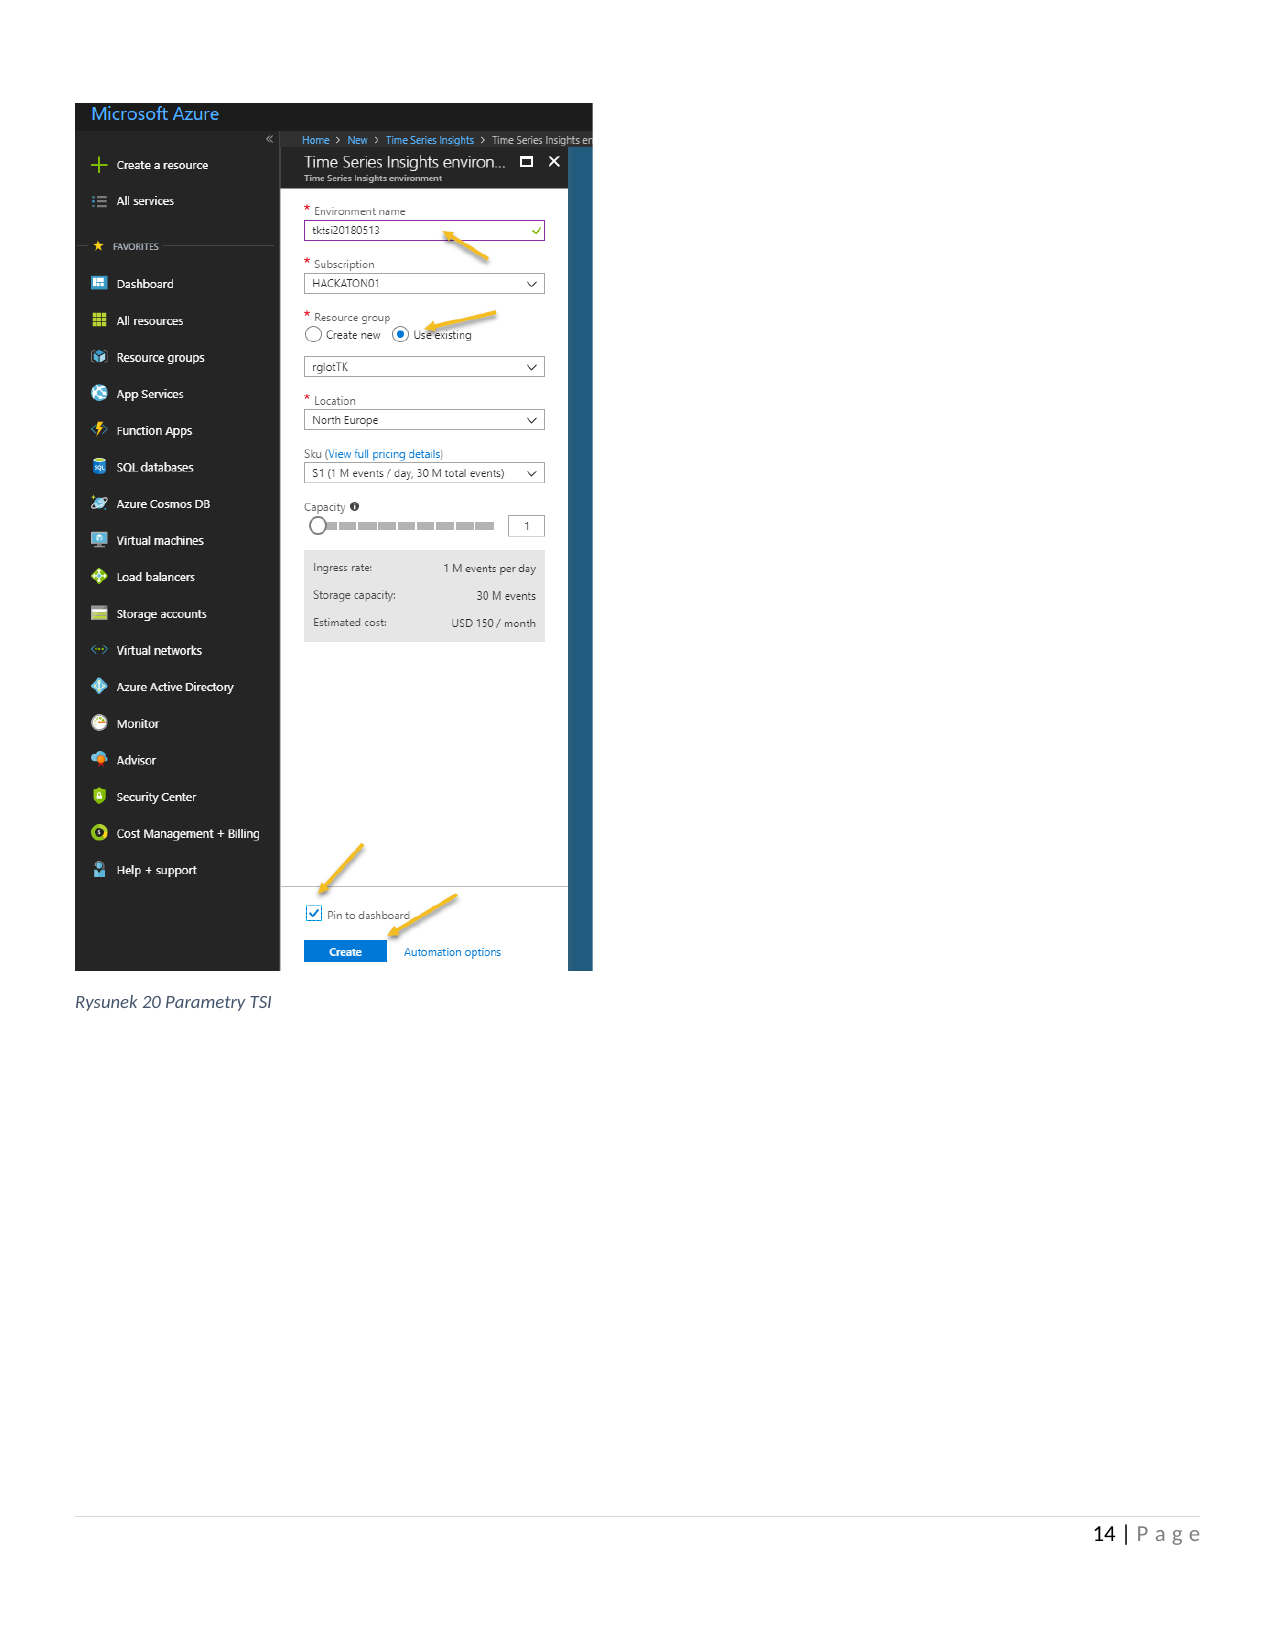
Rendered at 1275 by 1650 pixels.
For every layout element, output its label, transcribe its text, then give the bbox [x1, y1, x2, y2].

text Rysunek 20 Parametry TSI [75, 990, 1200, 1013]
picture [75, 103, 593, 971]
